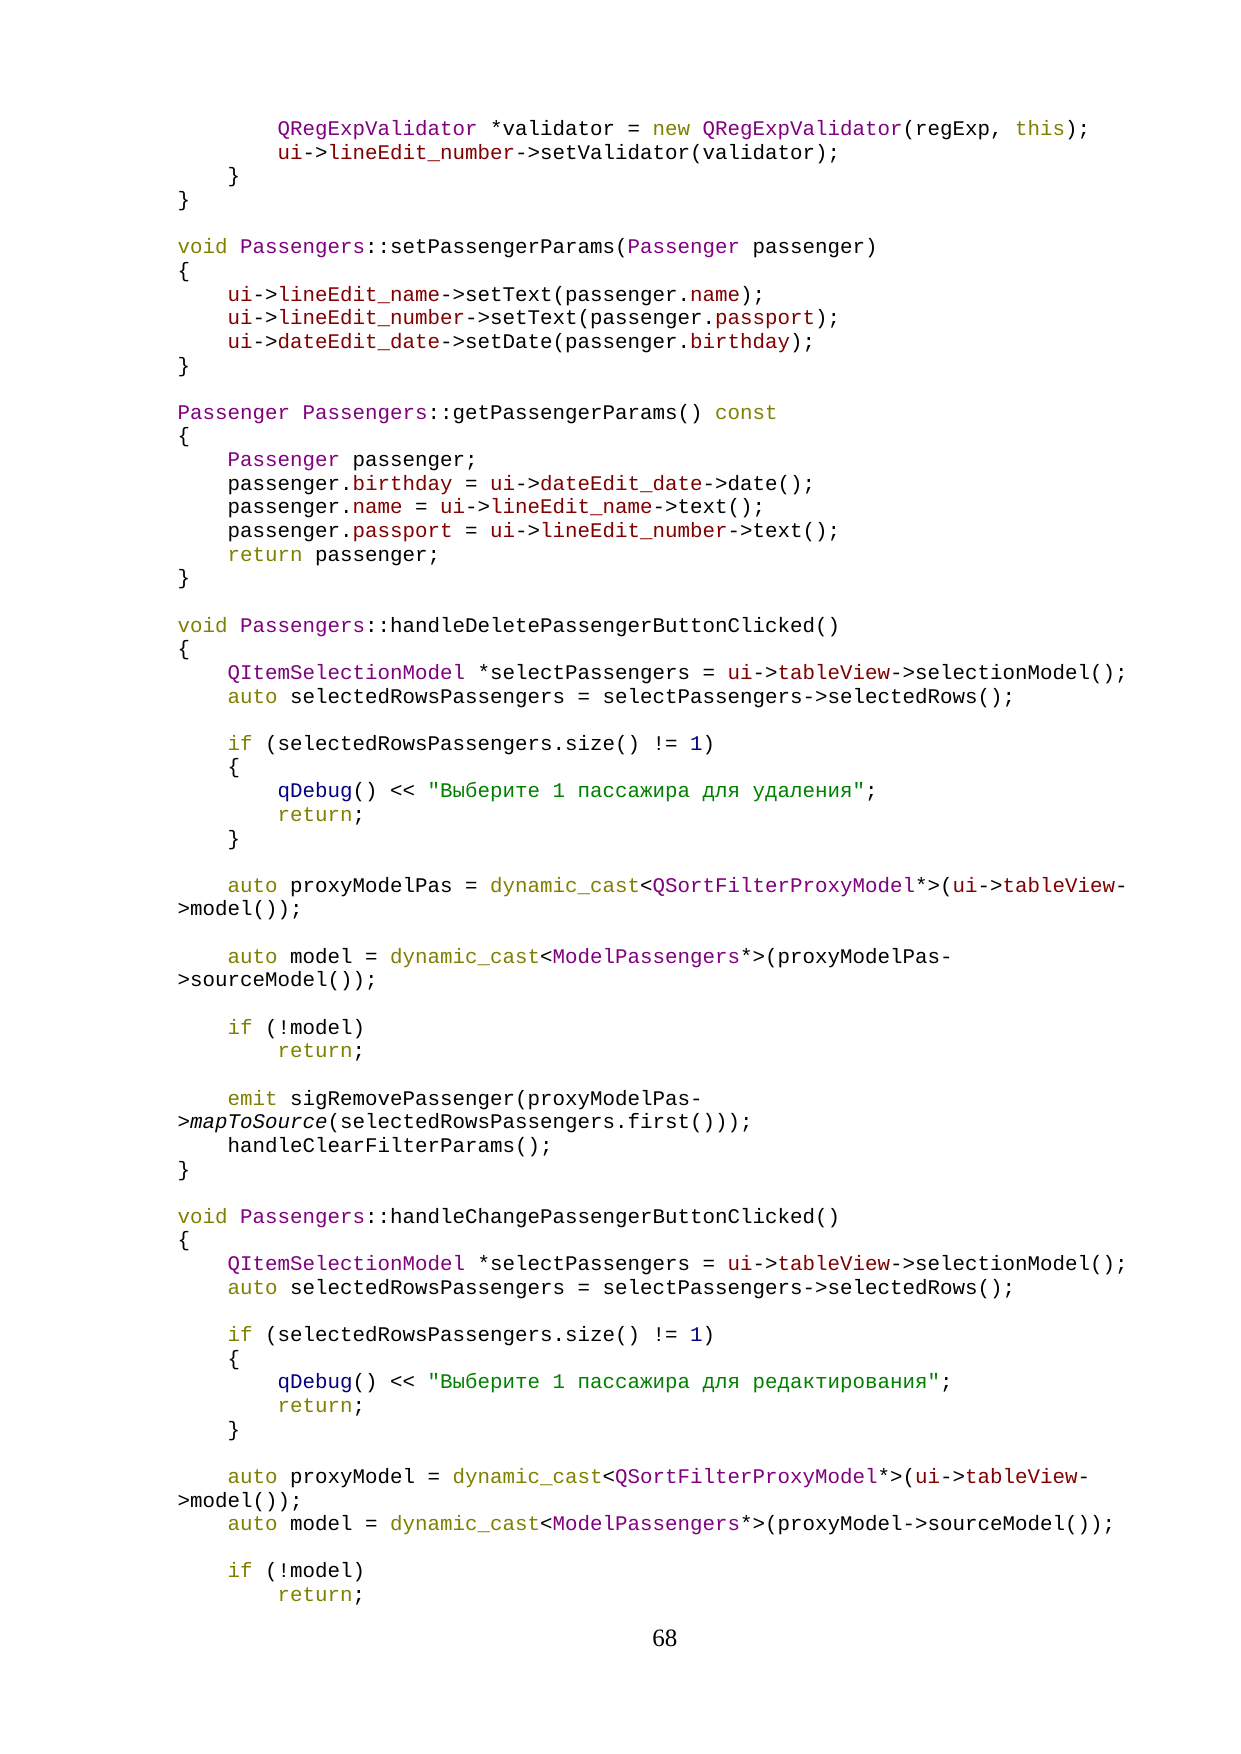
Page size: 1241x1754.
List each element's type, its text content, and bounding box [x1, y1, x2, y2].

text { [177, 1229, 1152, 1253]
text } [177, 827, 1152, 851]
text { [177, 1348, 1152, 1371]
text ui->dateEdit_date->setDate(passenger.birthday); [177, 331, 1152, 354]
text void Passengers::handleChangePassengerButtonClicked() [177, 1206, 1152, 1229]
text { [177, 757, 1152, 780]
text return; [177, 804, 1152, 827]
text ui->lineEdit_number->setText(passenger.passport); [177, 307, 1152, 331]
text auto selectedRowsPassengers = selectPassengers->selectedRows(); [177, 686, 1152, 709]
text if (selectedRowsPassengers.size() != 1) [177, 1324, 1152, 1348]
text } [177, 567, 1152, 591]
text } [177, 354, 1152, 378]
text } [177, 1419, 1152, 1442]
text auto model = dynamic_cast<ModelPassengers*>(proxyModelPas->sourceModel()); [177, 946, 1152, 993]
text passenger.passport = ui->lineEdit_number->text(); [177, 520, 1152, 544]
text Passenger passenger; [177, 449, 1152, 473]
text { [177, 638, 1152, 662]
text auto model = dynamic_cast<ModelPassengers*>(proxyModel->sourceModel()); [177, 1513, 1152, 1537]
text return; [177, 1040, 1152, 1064]
text emit sigRemovePassenger(proxyModelPas->mapToSource(selectedRowsPassengers.first())); [177, 1088, 1152, 1135]
text auto proxyModel = dynamic_cast<QSortFilterProxyModel*>(ui->tableView->model()); [177, 1466, 1152, 1513]
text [177, 118, 1152, 142]
text } [177, 1158, 1152, 1182]
text ui->lineEdit_name->setText(passenger.name); [177, 284, 1152, 307]
text if (selectedRowsPassengers.size() != 1) [177, 733, 1152, 757]
text handleClearFilterParams(); [177, 1135, 1152, 1158]
text QItemSelectionModel *selectPassengers = ui->tableView->selectionModel(); [177, 662, 1152, 686]
text qDebug() << "Выберите 1 пассажира для удаления"; [177, 780, 1152, 804]
text passenger.birthday = ui->dateEdit_date->date(); [177, 473, 1152, 496]
text ui->lineEdit_number->setValidator(validator); [177, 142, 1152, 165]
text if (!model) [177, 1017, 1152, 1040]
text return passenger; [177, 544, 1152, 567]
text void Passengers::setPassengerParams(Passenger passenger) [177, 236, 1152, 260]
text } [177, 165, 1152, 189]
text if (!model) [177, 1561, 1152, 1584]
text QItemSelectionModel *selectPassengers = ui->tableView->selectionModel(); [177, 1253, 1152, 1277]
text return; [177, 1584, 1152, 1608]
text } [177, 189, 1152, 213]
text auto proxyModelPas = dynamic_cast<QSortFilterProxyModel*>(ui->tableView->model()); [177, 875, 1152, 922]
text qDebug() << "Выберите 1 пассажира для редактирования"; [177, 1371, 1152, 1395]
text void Passengers::handleDeletePassengerButtonClicked() [177, 615, 1152, 638]
text Passenger Passengers::getPassengerParams() const [177, 402, 1152, 426]
text passenger.name = ui->lineEdit_name->text(); [177, 496, 1152, 520]
text { [177, 426, 1152, 449]
text { [177, 260, 1152, 284]
text auto selectedRowsPassengers = selectPassengers->selectedRows(); [177, 1277, 1152, 1300]
text return; [177, 1395, 1152, 1419]
